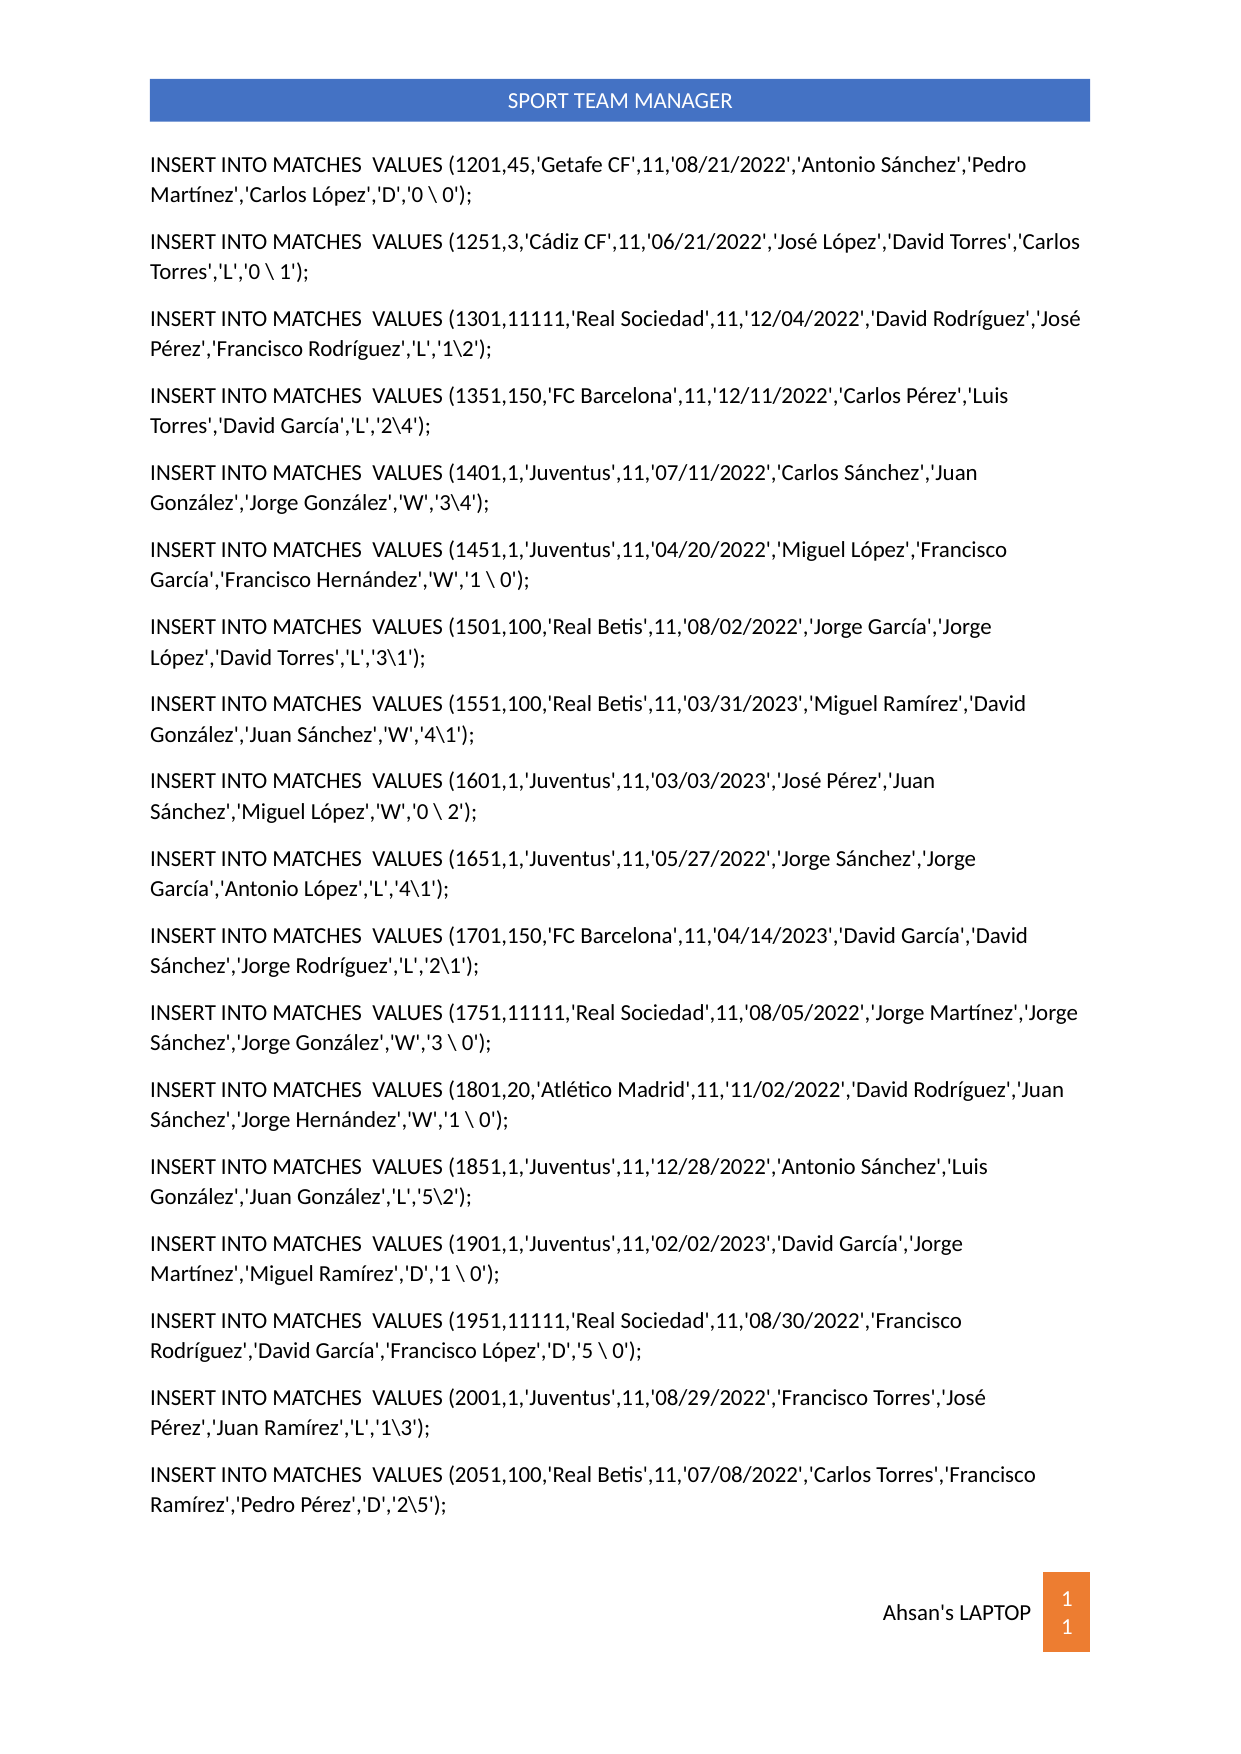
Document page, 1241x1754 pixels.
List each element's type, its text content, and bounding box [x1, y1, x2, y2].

text INSERT INTO MATCHES VALUES (1801,20,'Atlético Madrid',11,'11/02/2022','David Rodríguez','Juan Sánchez','Jorge Hernández','W','1 \ 0'); [150, 1075, 1090, 1133]
text INSERT INTO MATCHES VALUES (1501,100,'Real Betis',11,'08/02/2022','Jorge García','Jorge López','David Torres','L','3\1'); [150, 612, 1090, 671]
text INSERT INTO MATCHES VALUES (1951,11111,'Real Sociedad',11,'08/30/2022','Francisco Rodríguez','David García','Francisco López','D','5 \ 0'); [150, 1306, 1090, 1364]
text INSERT INTO MATCHES VALUES (1751,11111,'Real Sociedad',11,'08/05/2022','Jorge Martínez','Jorge Sánchez','Jorge González','W','3 \ 0'); [150, 998, 1090, 1056]
text INSERT INTO MATCHES VALUES (1351,150,'FC Barcelona',11,'12/11/2022','Carlos Pérez','Luis Torres','David García','L','2\4'); [150, 381, 1090, 439]
text INSERT INTO MATCHES VALUES (1251,3,'Cádiz CF',11,'06/21/2022','José López','David Torres','Carlos Torres','L','0 \ 1'); [150, 227, 1090, 285]
text INSERT INTO MATCHES VALUES (1601,1,'Juventus',11,'03/03/2023','José Pérez','Juan Sánchez','Miguel López','W','0 \ 2'); [150, 767, 1090, 825]
text INSERT INTO MATCHES VALUES (1201,45,'Getafe CF',11,'08/21/2022','Antonio Sánchez','Pedro Martínez','Carlos López','D','0 \ 0'); [150, 150, 1090, 208]
text INSERT INTO MATCHES VALUES (2001,1,'Juventus',11,'08/29/2022','Francisco Torres','José Pérez','Juan Ramírez','L','1\3'); [150, 1383, 1090, 1442]
text INSERT INTO MATCHES VALUES (2051,100,'Real Betis',11,'07/08/2022','Carlos Torres','Francisco Ramírez','Pedro Pérez','D','2\5'); [150, 1460, 1090, 1519]
text INSERT INTO MATCHES VALUES (1701,150,'FC Barcelona',11,'04/14/2023','David García','David Sánchez','Jorge Rodríguez','L','2\1'); [150, 921, 1090, 979]
text INSERT INTO MATCHES VALUES (1901,1,'Juventus',11,'02/02/2023','David García','Jorge Martínez','Miguel Ramírez','D','1 \ 0'); [150, 1229, 1090, 1287]
text INSERT INTO MATCHES VALUES (1851,1,'Juventus',11,'12/28/2022','Antonio Sánchez','Luis González','Juan González','L','5\2'); [150, 1152, 1090, 1210]
text INSERT INTO MATCHES VALUES (1451,1,'Juventus',11,'04/20/2022','Miguel López','Francisco García','Francisco Hernández','W','1 \ 0'); [150, 535, 1090, 594]
text INSERT INTO MATCHES VALUES (1301,11111,'Real Sociedad',11,'12/04/2022','David Rodríguez','José Pérez','Francisco Rodríguez','L','1\2'); [150, 304, 1090, 362]
text INSERT INTO MATCHES VALUES (1551,100,'Real Betis',11,'03/31/2023','Miguel Ramírez','David González','Juan Sánchez','W','4\1'); [150, 689, 1090, 748]
text INSERT INTO MATCHES VALUES (1401,1,'Juventus',11,'07/11/2022','Carlos Sánchez','Juan González','Jorge González','W','3\4'); [150, 458, 1090, 517]
text INSERT INTO MATCHES VALUES (1651,1,'Juventus',11,'05/27/2022','Jorge Sánchez','Jorge García','Antonio López','L','4\1'); [150, 844, 1090, 902]
